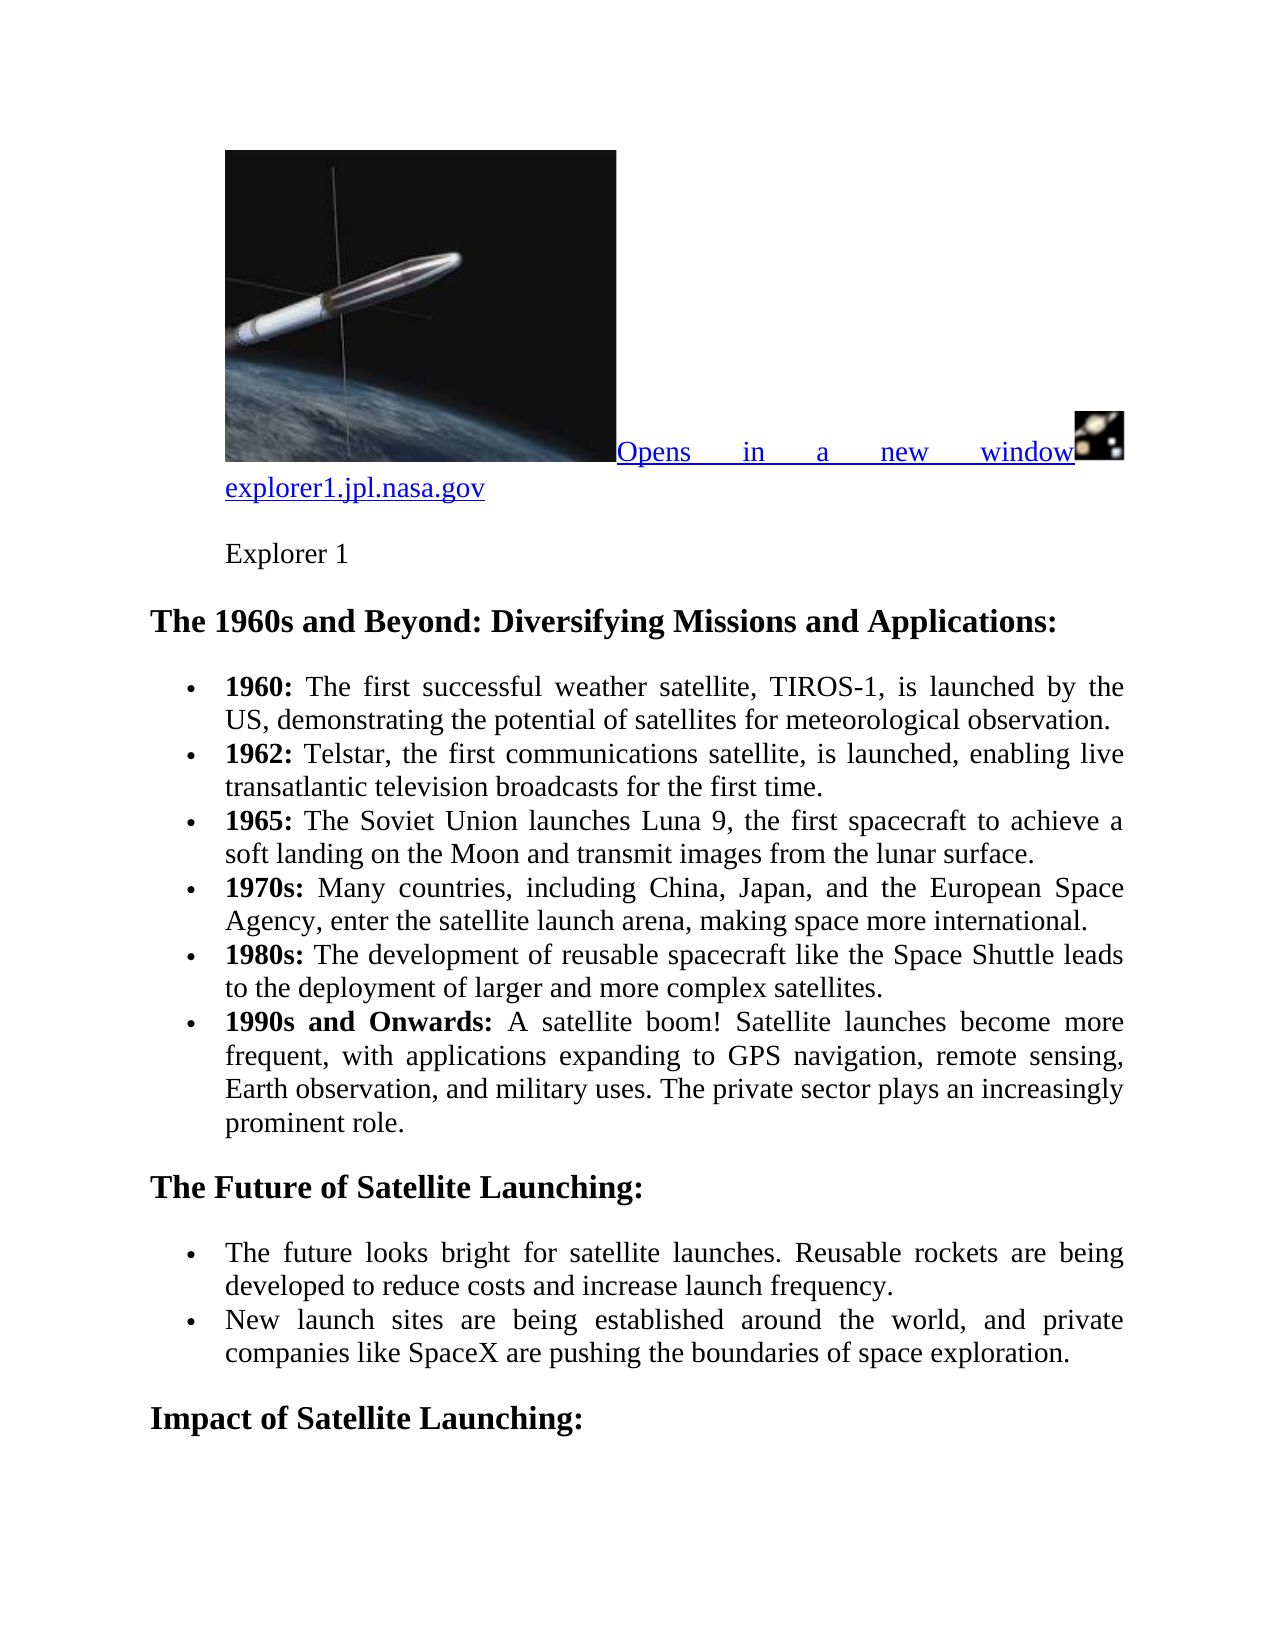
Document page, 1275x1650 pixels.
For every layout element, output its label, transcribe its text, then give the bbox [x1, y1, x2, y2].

text Explorer 1 [225, 536, 1125, 569]
text The Future of Satellite Launching: [150, 1167, 1125, 1206]
text Impact of Satellite Launching: [150, 1398, 1125, 1437]
list 1970s: Many countries, including China, Japan, and the European Space Agency, enter the satellite launch arena, making space more international. [187, 870, 1125, 937]
picture [225, 150, 617, 462]
list New launch sites are being established around the world, and private companies like SpaceX are pushing the boundaries of space exploration. [187, 1302, 1125, 1369]
list The future looks bright for satellite launches. Reusable rockets are being developed to reduce costs and increase launch frequency. [187, 1235, 1125, 1302]
list 1960: The first successful weather satellite, TIROS-1, is launched by the US, demonstrating the potential of satellites for meteorological observation. [187, 669, 1125, 736]
list 1962: Telstar, the first communications satellite, is launched, enabling live transatlantic television broadcasts for the first time. [187, 736, 1125, 803]
text The 1960s and Beyond: Diversifying Missions and Applications: [150, 601, 1125, 639]
list 1990s and Onwards: A satellite boom! Satellite launches become more frequent, with applications expanding to GPS navigation, remote sensing, Earth observation, and military uses. The private sector plays an increasingly prominent role. [187, 1004, 1125, 1138]
picture [1074, 411, 1125, 462]
list 1980s: The development of reusable spacecraft like the Space Shuttle leads to the deployment of larger and more complex satellites. [187, 937, 1125, 1004]
list 1965: The Soviet Union launches Luna 9, the first spacecraft to achieve a soft landing on the Moon and transmit images from the lunar surface. [187, 803, 1125, 870]
